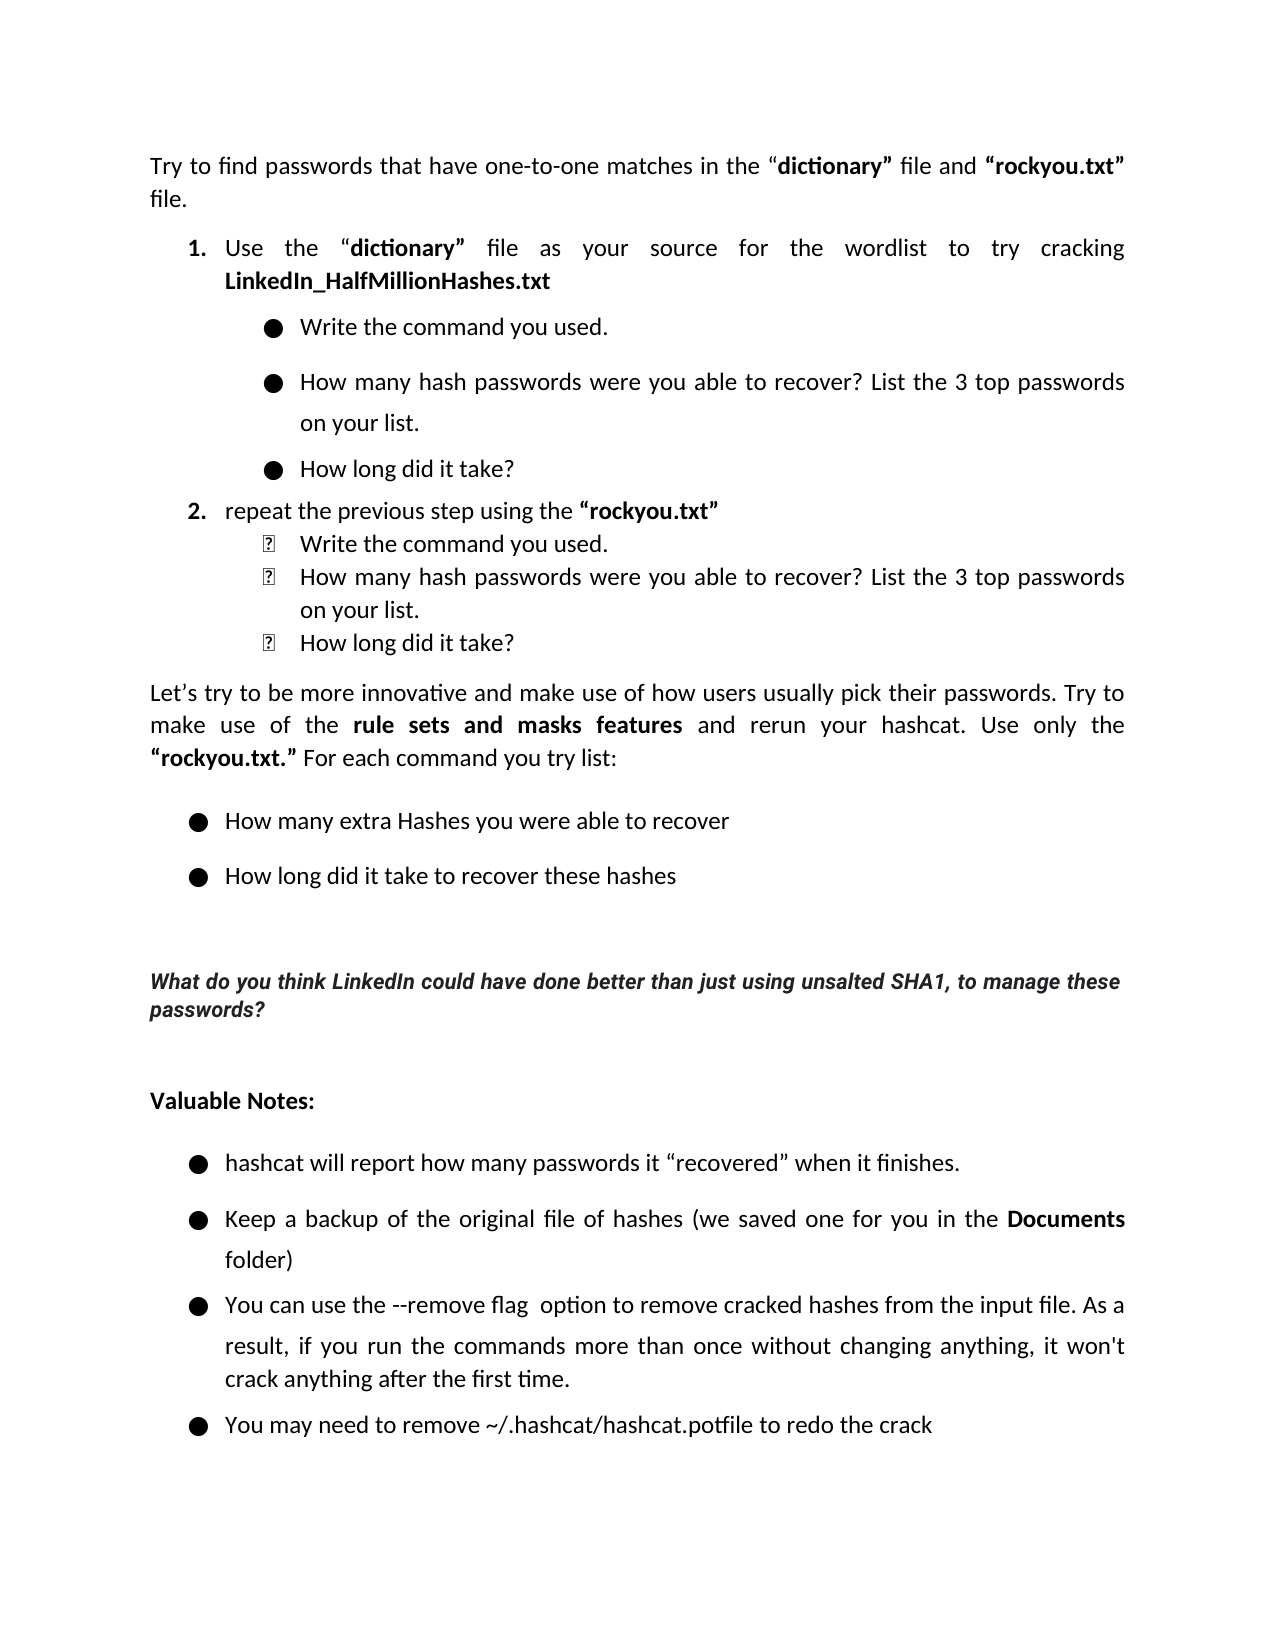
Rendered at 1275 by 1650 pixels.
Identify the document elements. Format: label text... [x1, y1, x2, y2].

text Let’s try to be more innovative and make use of how users usually pick their passwords. Try to make use of the rule sets and masks features and rerun your hashcat. Use only the “rockyou.txt.” For each command you try list: [150, 677, 1125, 773]
list How long did it take? [262, 627, 1125, 658]
list Use the “dictionary” file as your source for the wordlist to try cracking LinkedIn_HalfMillionHashes.txt [187, 232, 1125, 296]
list repeat the previous step using the “rockyou.txt” [187, 496, 1125, 526]
list How many hash passwords were you able to recover? List the 3 top passwords on your list. [262, 354, 1125, 438]
list You may need to remove ~/.hashcat/hashcat.potfile to redo the crack [187, 1396, 1125, 1447]
text Try to find passwords that have one-to-one matches in the “dictionary” file and “rockyou.txt” file. [150, 150, 1125, 213]
list How long did it take? [262, 440, 1125, 491]
list How long did it take to recover these hashes [187, 847, 1125, 899]
list Keep a backup of the original file of hashes (we saved one for you in the Documents folder) [187, 1190, 1125, 1274]
list Write the command you used. [262, 528, 1125, 559]
text Valuable Notes: [150, 1085, 1125, 1116]
text What do you think LinkedIn could have done better than just using unsalted SHA1, to manage these passwords? [150, 969, 1125, 1022]
list hashcat will report how many passwords it “recovered” when it finishes. [187, 1135, 1125, 1186]
list How many hash passwords were you able to recover? List the 3 top passwords on your list. [262, 561, 1125, 625]
list How many extra Hashes you were able to recover [187, 792, 1125, 843]
list You can use the --remove flag option to remove cracked hashes from the input file. As a result, if you run the commands more than once without changing anything, it won't crack anything after the first time. [187, 1277, 1125, 1394]
list Write the command you used. [262, 298, 1125, 349]
